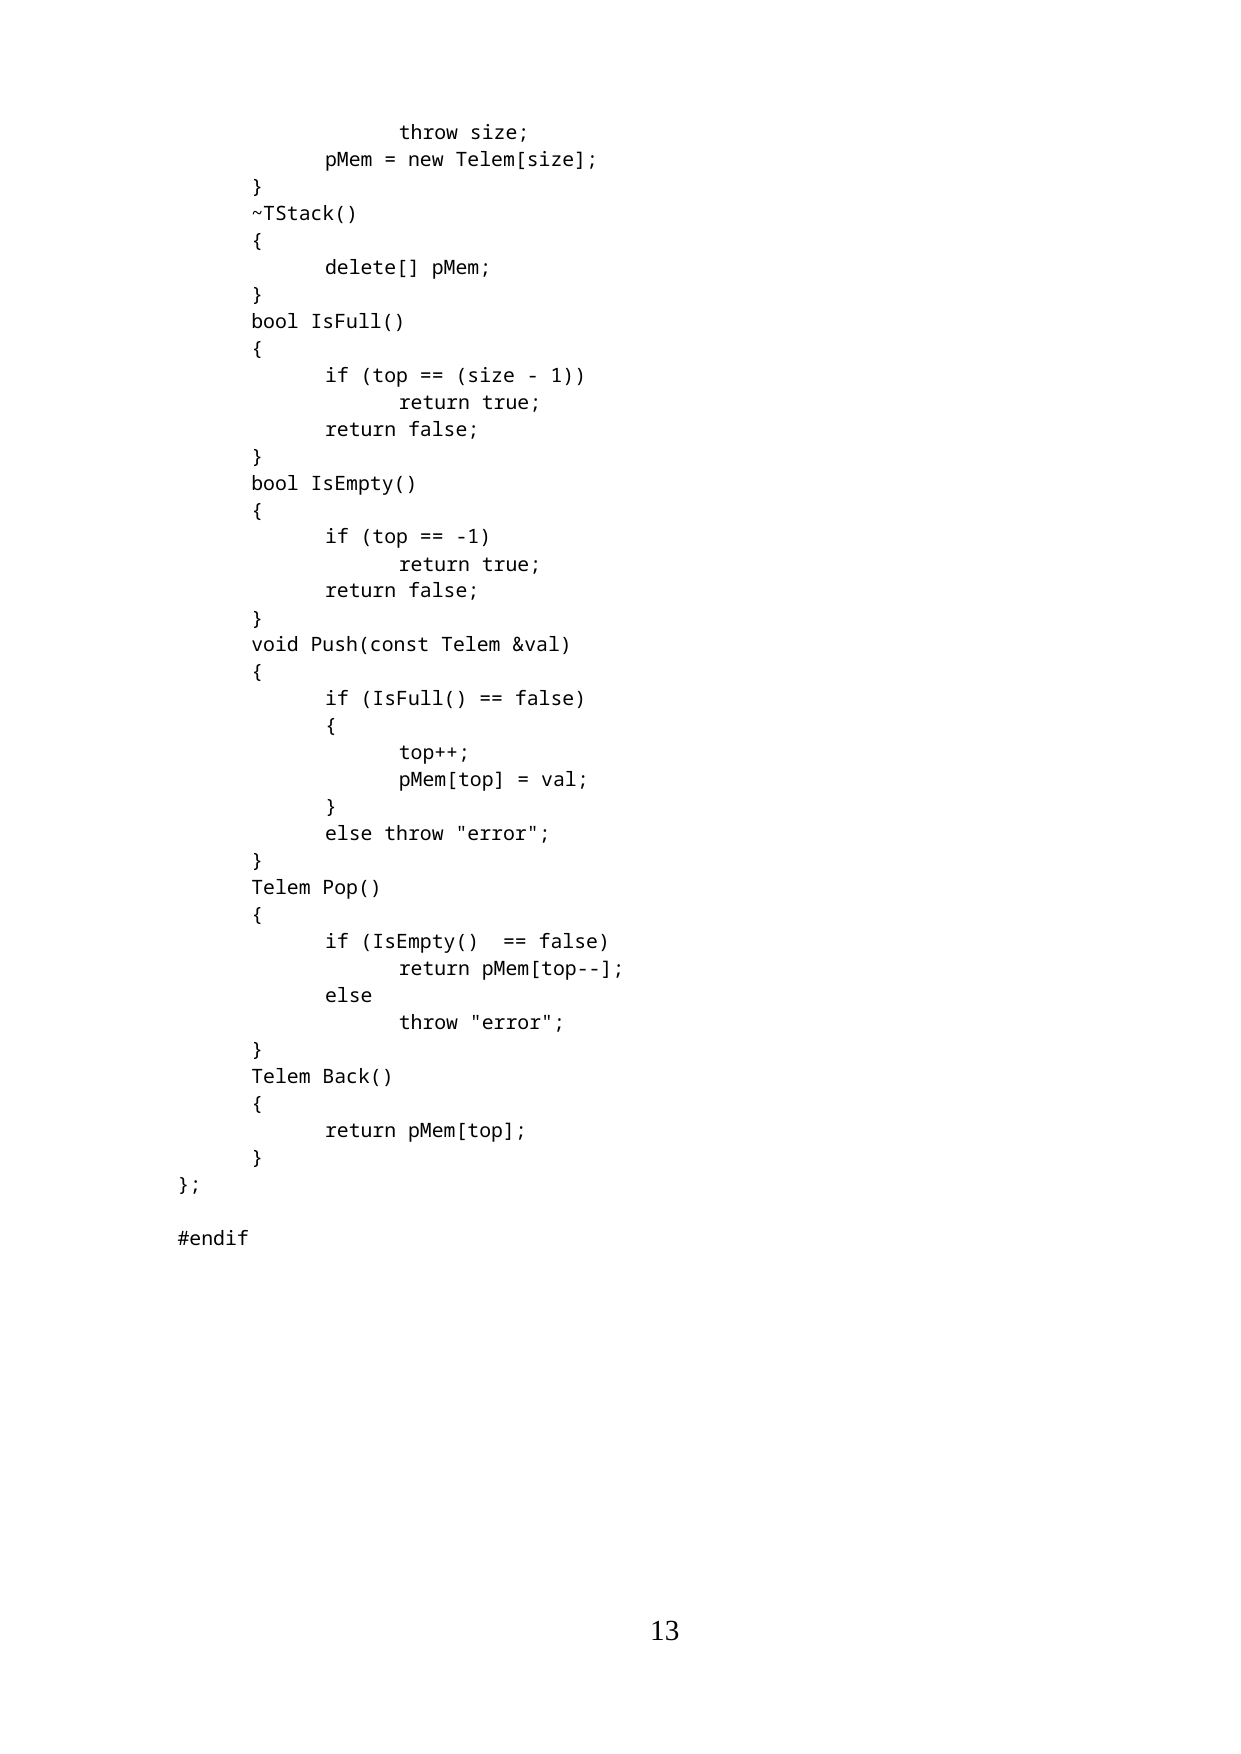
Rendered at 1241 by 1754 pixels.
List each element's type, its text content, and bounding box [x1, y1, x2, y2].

text void Push(const Telem &val) [177, 631, 1152, 658]
text bool IsEmpty() [177, 469, 1152, 496]
text bool IsFull() [177, 307, 1152, 334]
text if (top == -1) [177, 523, 1152, 550]
text { [177, 226, 1152, 253]
text { [177, 1089, 1152, 1116]
text return true; [177, 550, 1152, 577]
text } [177, 847, 1152, 873]
text return pMem[top--]; [177, 954, 1152, 981]
text } [177, 604, 1152, 631]
text throw size; [177, 118, 1152, 145]
text Telem Pop() [177, 873, 1152, 901]
text throw "error"; [177, 1008, 1152, 1035]
text Telem Back() [177, 1062, 1152, 1089]
text } [177, 172, 1152, 199]
text return false; [177, 415, 1152, 442]
text if (IsFull() == false) [177, 685, 1152, 712]
text #endif [177, 1224, 1152, 1251]
text top++; [177, 739, 1152, 766]
text { [177, 712, 1152, 739]
text } [177, 442, 1152, 469]
text } [177, 280, 1152, 307]
text return pMem[top]; [177, 1116, 1152, 1143]
text { [177, 334, 1152, 361]
text return true; [177, 388, 1152, 415]
text if (IsEmpty() == false) [177, 927, 1152, 954]
text else throw "error"; [177, 819, 1152, 847]
text } [177, 793, 1152, 819]
text { [177, 901, 1152, 927]
text else [177, 981, 1152, 1008]
text { [177, 658, 1152, 685]
text ~TStack() [177, 199, 1152, 226]
text return false; [177, 577, 1152, 604]
text pMem = new Telem[size]; [177, 145, 1152, 172]
text } [177, 1035, 1152, 1062]
text { [177, 496, 1152, 523]
text } [177, 1143, 1152, 1170]
text delete[] pMem; [177, 253, 1152, 280]
text if (top == (size - 1)) [177, 361, 1152, 388]
text pMem[top] = val; [177, 766, 1152, 793]
text }; [177, 1170, 1152, 1197]
